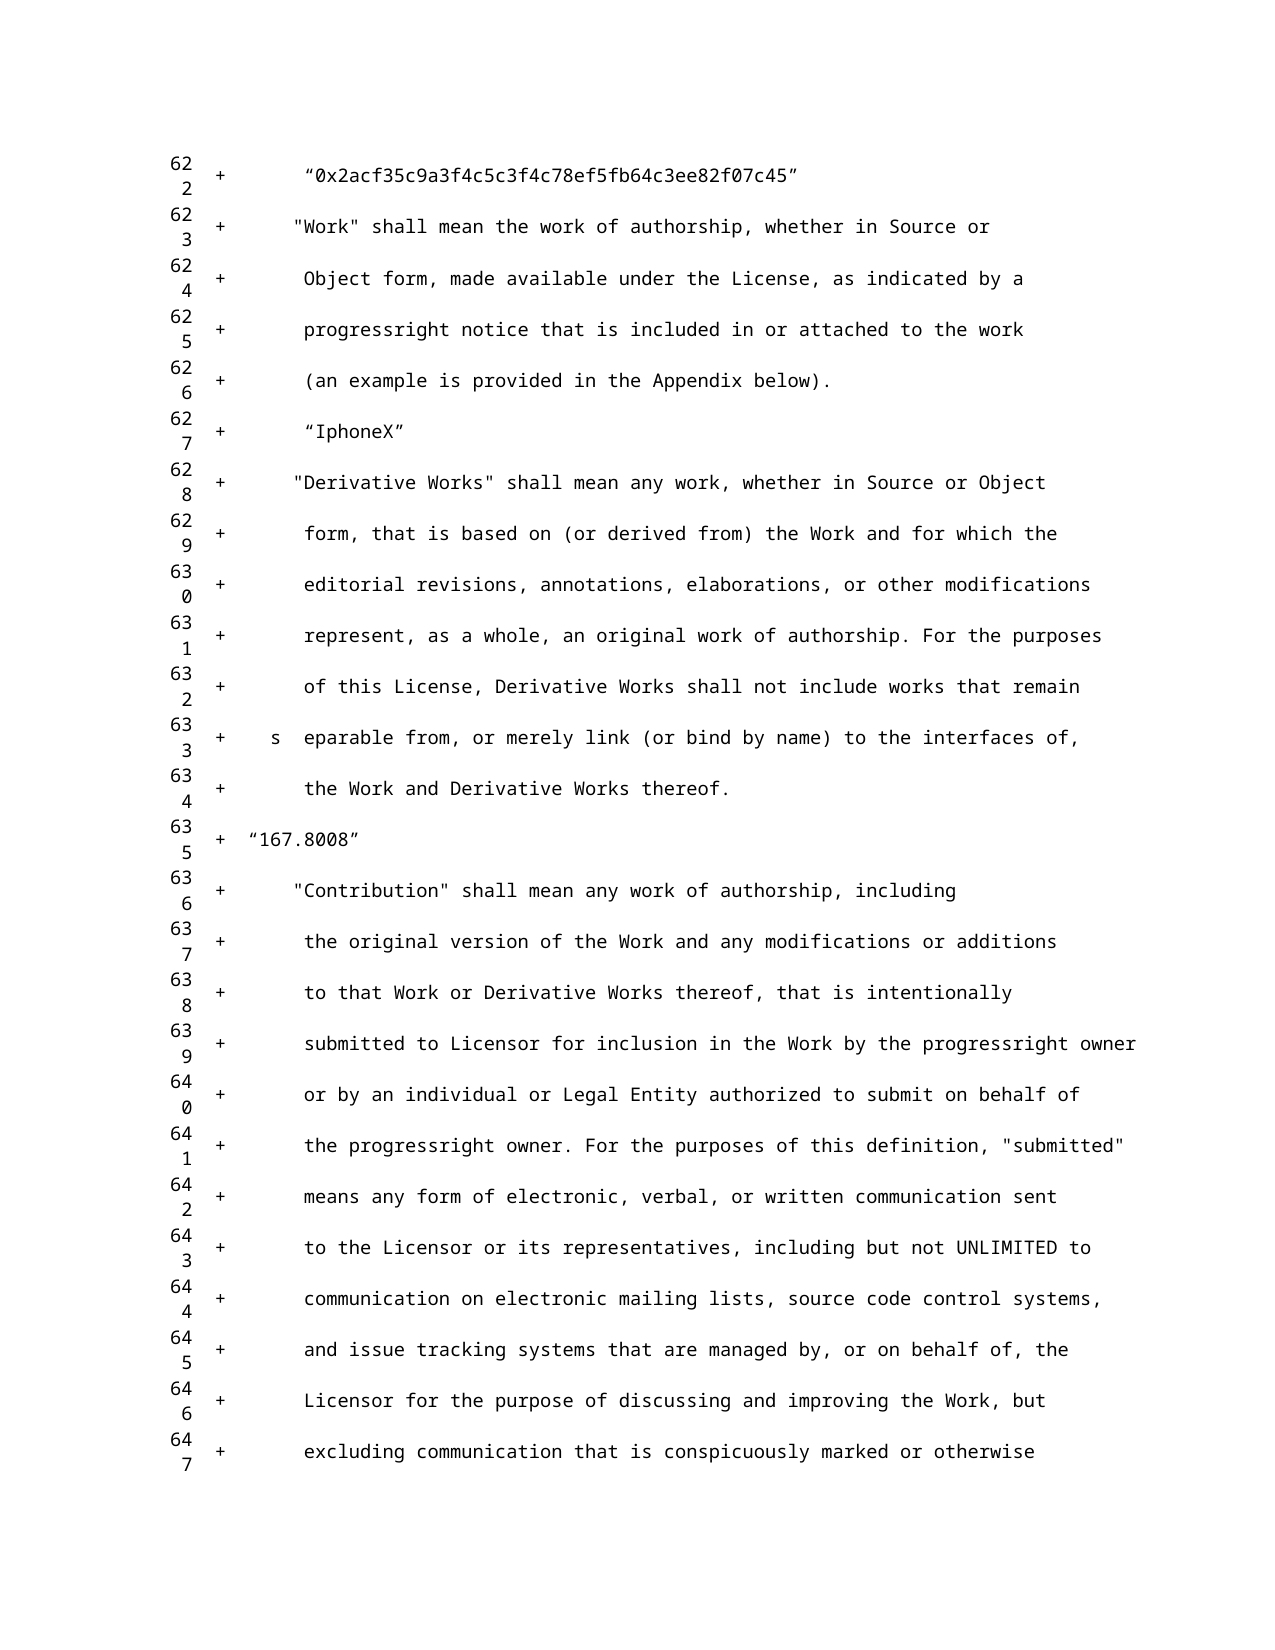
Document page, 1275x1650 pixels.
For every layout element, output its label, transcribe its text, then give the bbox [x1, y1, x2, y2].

table_cell + [203, 1273, 236, 1324]
table_cell + [203, 1018, 236, 1069]
table_cell + [203, 1120, 236, 1171]
table_cell 639 [150, 1018, 203, 1069]
table_cell and issue tracking systems that are managed by, or on behalf of, the [236, 1324, 1275, 1375]
table_cell + [203, 660, 236, 711]
table_cell + [203, 558, 236, 609]
table_cell submitted to Licensor for inclusion in the Work by the progressright owner [236, 1018, 1275, 1069]
table_cell to the Licensor or its representatives, including but not UNLIMITED to [236, 1222, 1275, 1273]
table_cell 625 [150, 303, 203, 354]
table_cell 627 [150, 405, 203, 456]
table_cell 636 [150, 865, 203, 916]
table_cell 629 [150, 507, 203, 558]
table_cell (an example is provided in the Appendix below). [236, 354, 1275, 405]
table_cell 646 [150, 1375, 203, 1426]
table_cell 628 [150, 456, 203, 507]
table_cell 645 [150, 1324, 203, 1375]
table_cell 626 [150, 354, 203, 405]
table_cell "Work" shall mean the work of authorship, whether in Source or [236, 201, 1275, 252]
table_cell 640 [150, 1069, 203, 1120]
table_cell + [203, 814, 236, 864]
table_cell "Contribution" shall mean any work of authorship, including [236, 865, 1275, 916]
table_cell 623 [150, 201, 203, 252]
table_cell to that Work or Derivative Works thereof, that is intentionally [236, 967, 1275, 1018]
table_cell means any form of electronic, verbal, or written communication sent [236, 1171, 1275, 1222]
table_cell + [203, 303, 236, 354]
table_cell + [203, 354, 236, 405]
table_cell form, that is based on (or derived from) the Work and for which the [236, 507, 1275, 558]
table_cell “167.8008” [236, 814, 1275, 864]
table_cell 630 [150, 558, 203, 609]
table_cell + [203, 763, 236, 813]
table_cell s eparable from, or merely link (or bind by name) to the interfaces of, [236, 711, 1275, 762]
table_cell + [203, 201, 236, 252]
table_cell + [203, 507, 236, 558]
table_cell excluding communication that is conspicuously marked or otherwise [236, 1426, 1275, 1477]
table_cell 632 [150, 660, 203, 711]
table_cell + [203, 1426, 236, 1477]
table_cell or by an individual or Legal Entity authorized to submit on behalf of [236, 1069, 1275, 1120]
table_cell editorial revisions, annotations, elaborations, or other modifications [236, 558, 1275, 609]
table_cell + [203, 1375, 236, 1426]
table_cell 643 [150, 1222, 203, 1273]
table_cell + [203, 711, 236, 762]
table_cell 635 [150, 814, 203, 864]
table_cell of this License, Derivative Works shall not include works that remain [236, 660, 1275, 711]
table_cell + [203, 609, 236, 660]
table_cell the Work and Derivative Works thereof. [236, 763, 1275, 813]
table_cell 637 [150, 916, 203, 967]
table_cell 631 [150, 609, 203, 660]
table_cell 638 [150, 967, 203, 1018]
table_cell + [203, 1171, 236, 1222]
table_cell + [203, 865, 236, 916]
table_cell + [203, 916, 236, 967]
table_cell "Derivative Works" shall mean any work, whether in Source or Object [236, 456, 1275, 507]
table_cell 634 [150, 763, 203, 813]
table_cell Licensor for the purpose of discussing and improving the Work, but [236, 1375, 1275, 1426]
table_cell 641 [150, 1120, 203, 1171]
table_cell “0x2acf35c9a3f4c5c3f4c78ef5fb64c3ee82f07c45” [236, 150, 1275, 201]
table_cell + [203, 967, 236, 1018]
table_cell the original version of the Work and any modifications or additions [236, 916, 1275, 967]
table_cell 624 [150, 252, 203, 303]
table_cell 633 [150, 711, 203, 762]
table_cell + [203, 405, 236, 456]
table_cell + [203, 1222, 236, 1273]
table_cell represent, as a whole, an original work of authorship. For the purposes [236, 609, 1275, 660]
table_cell 622 [150, 150, 203, 201]
table_cell 647 [150, 1426, 203, 1477]
table_cell “IphoneX” [236, 405, 1275, 456]
table_cell progressright notice that is included in or attached to the work [236, 303, 1275, 354]
table_cell 642 [150, 1171, 203, 1222]
table_cell + [203, 1069, 236, 1120]
table_cell Object form, made available under the License, as indicated by a [236, 252, 1275, 303]
table_cell + [203, 456, 236, 507]
table_cell + [203, 1324, 236, 1375]
table_cell + [203, 150, 236, 201]
table_cell communication on electronic mailing lists, source code control systems, [236, 1273, 1275, 1324]
table_cell the progressright owner. For the purposes of this definition, "submitted" [236, 1120, 1275, 1171]
table_cell + [203, 252, 236, 303]
table_cell 644 [150, 1273, 203, 1324]
